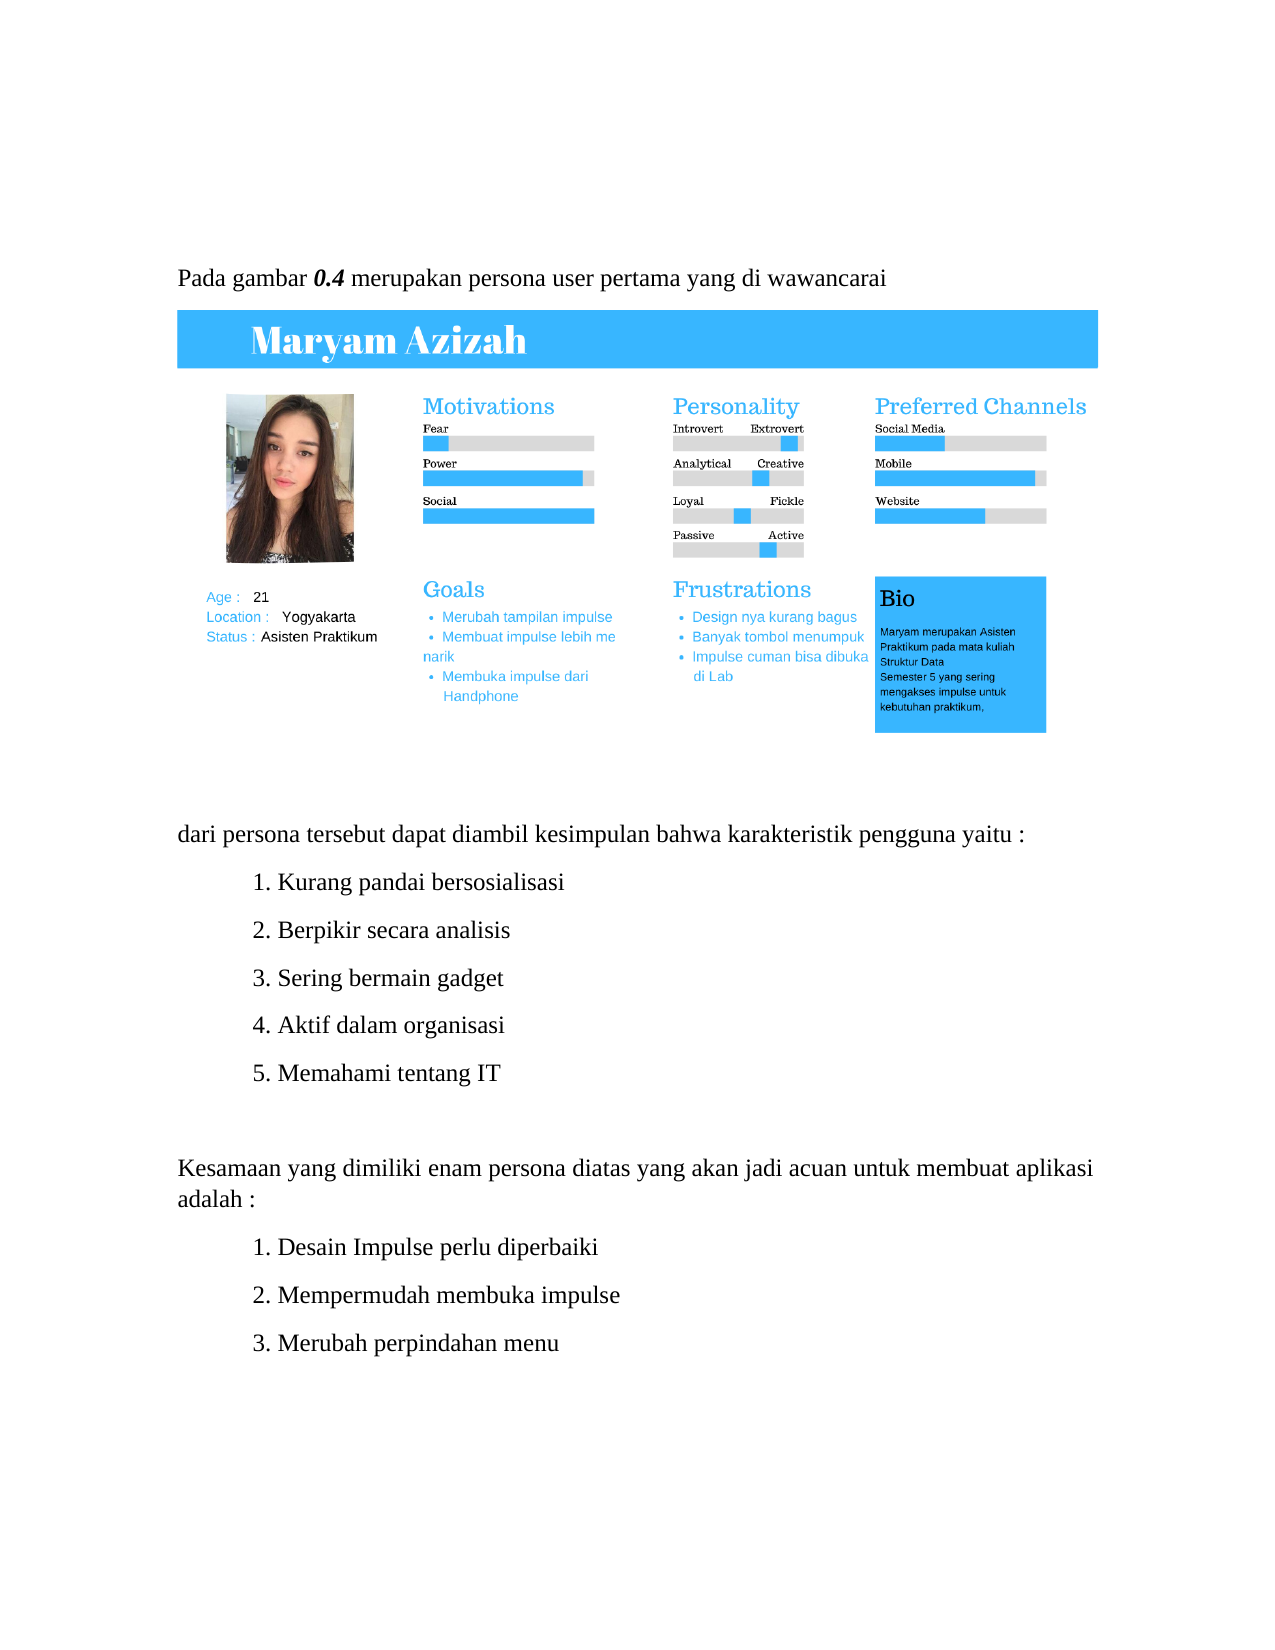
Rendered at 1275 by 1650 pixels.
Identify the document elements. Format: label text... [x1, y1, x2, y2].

text 3. Sering bermain gadget [177, 963, 1098, 991]
text Kesamaan yang dimiliki enam persona diatas yang akan jadi acuan untuk membuat aplikasi adalah : [177, 1153, 1098, 1213]
text 5. Memahami tentang IT [177, 1058, 1098, 1087]
text 2. Mempermudah membuka impulse [177, 1280, 1098, 1309]
text 1. Desain Impulse perlu diperbaiki [177, 1232, 1098, 1261]
text 4. Aktif dalam organisasi [177, 1010, 1098, 1039]
picture [177, 310, 1099, 754]
text 2. Berpikir secara analisis [177, 915, 1098, 944]
text dari persona tersebut dapat diambil kesimpulan bahwa karakteristik pengguna yaitu : [177, 819, 1098, 848]
text 1. Kurang pandai bersosialisasi [177, 867, 1098, 896]
text 3. Merubah perpindahan menu [177, 1328, 1098, 1356]
text Pada gambar 0.4 merupakan persona user pertama yang di wawancarai [177, 263, 1098, 292]
